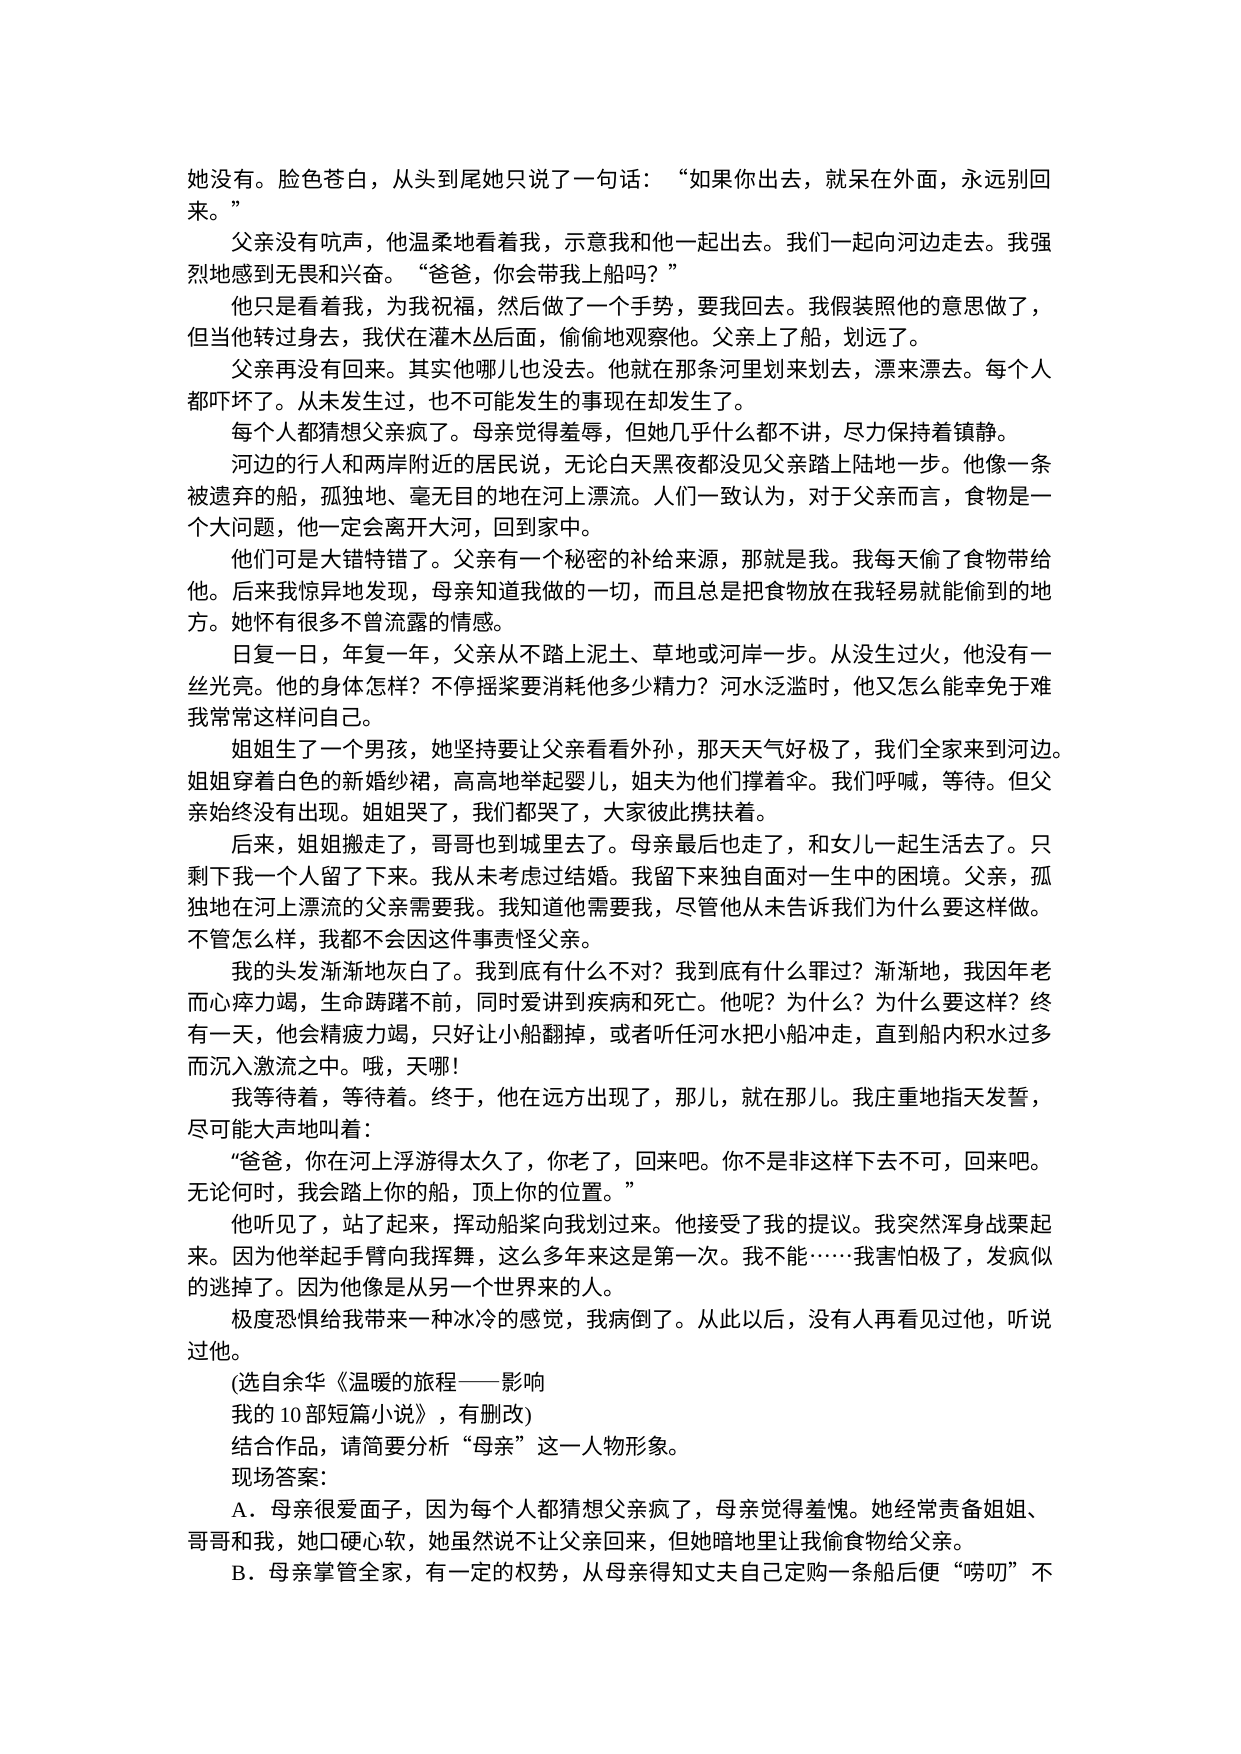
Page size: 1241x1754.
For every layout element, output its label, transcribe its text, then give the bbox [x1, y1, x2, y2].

text 结合作品，请简要分析“母亲”这一人物形象。 [187, 1429, 1053, 1460]
text 现场答案： [187, 1460, 1053, 1492]
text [187, 1555, 1053, 1587]
text (选自余华《温暖的旅程——影响 [187, 1365, 1053, 1397]
text 我的头发渐渐地灰白了。我到底有什么不对？我到底有什么罪过？渐渐地，我因年老而心瘁力竭，生命踌躇不前，同时爱讲到疾病和死亡。他呢？为什么？为什么要这样？终有一天，他会精疲力竭，只好让小船翻掉，或者听任河水把小船冲走，直到船内积水过多而沉入激流之中。哦，天哪！ [187, 954, 1053, 1080]
text 我等待着，等待着。终于，他在远方出现了，那儿，就在那儿。我庄重地指天发誓，尽可能大声地叫着： [187, 1080, 1053, 1144]
text 后来，姐姐搬走了，哥哥也到城里去了。母亲最后也走了，和女儿一起生活去了。只剩下我一个人留了下来。我从未考虑过结婚。我留下来独自面对一生中的困境。父亲，孤独地在河上漂流的父亲需要我。我知道他需要我，尽管他从未告诉我们为什么要这样做。不管怎么样，我都不会因这件事责怪父亲。 [187, 827, 1053, 954]
text 姐姐生了一个男孩，她坚持要让父亲看看外孙，那天天气好极了，我们全家来到河边。姐姐穿着白色的新婚纱裙，高高地举起婴儿，姐夫为他们撑着伞。我们呼喊，等待。但父亲始终没有出现。姐姐哭了，我们都哭了，大家彼此携扶着。 [187, 732, 1053, 827]
text 父亲没有吭声，他温柔地看着我，示意我和他一起出去。我们一起向河边走去。我强烈地感到无畏和兴奋。“爸爸，你会带我上船吗？” [187, 225, 1053, 289]
text 河边的行人和两岸附近的居民说，无论白天黑夜都没见父亲踏上陆地一步。他像一条被遗弃的船，孤独地、毫无目的地在河上漂流。人们一致认为，对于父亲而言，食物是一个大问题，他一定会离开大河，回到家中。 [187, 447, 1053, 542]
text 极度恐惧给我带来一种冰冷的感觉，我病倒了。从此以后，没有人再看见过他，听说过他。 [187, 1302, 1053, 1365]
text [187, 162, 1053, 225]
text 每个人都猜想父亲疯了。母亲觉得羞辱，但她几乎什么都不讲，尽力保持着镇静。 [187, 415, 1053, 447]
text A．母亲很爱面子，因为每个人都猜想父亲疯了，母亲觉得羞愧。她经常责备姐姐、哥哥和我，她口硬心软，她虽然说不让父亲回来，但她暗地里让我偷食物给父亲。 [187, 1492, 1053, 1555]
text 他只是看着我，为我祝福，然后做了一个手势，要我回去。我假装照他的意思做了，但当他转过身去，我伏在灌木丛后面，偷偷地观察他。父亲上了船，划远了。 [187, 289, 1053, 352]
text 他们可是大错特错了。父亲有一个秘密的补给来源，那就是我。我每天偷了食物带给他。后来我惊异地发现，母亲知道我做的一切，而且总是把食物放在我轻易就能偷到的地方。她怀有很多不曾流露的情感。 [187, 542, 1053, 637]
text 日复一日，年复一年，父亲从不踏上泥土、草地或河岸一步。从没生过火，他没有一丝光亮。他的身体怎样？不停摇桨要消耗他多少精力？河水泛滥时，他又怎么能幸免于难？我常常这样问自己。 [187, 637, 1053, 732]
text “爸爸，你在河上浮游得太久了，你老了，回来吧。你不是非这样下去不可，回来吧。无论何时，我会踏上你的船，顶上你的位置。” [187, 1144, 1053, 1207]
text 我的10部短篇小说》，有删改) [187, 1397, 1053, 1429]
text 父亲再没有回来。其实他哪儿也没去。他就在那条河里划来划去，漂来漂去。每个人都吓坏了。从未发生过，也不可能发生的事现在却发生了。 [187, 352, 1053, 415]
text 他听见了，站了起来，挥动船桨向我划过来。他接受了我的提议。我突然浑身战栗起来。因为他举起手臂向我挥舞，这么多年来这是第一次。我不能……我害怕极了，发疯似的逃掉了。因为他像是从另一个世界来的人。 [187, 1207, 1053, 1302]
